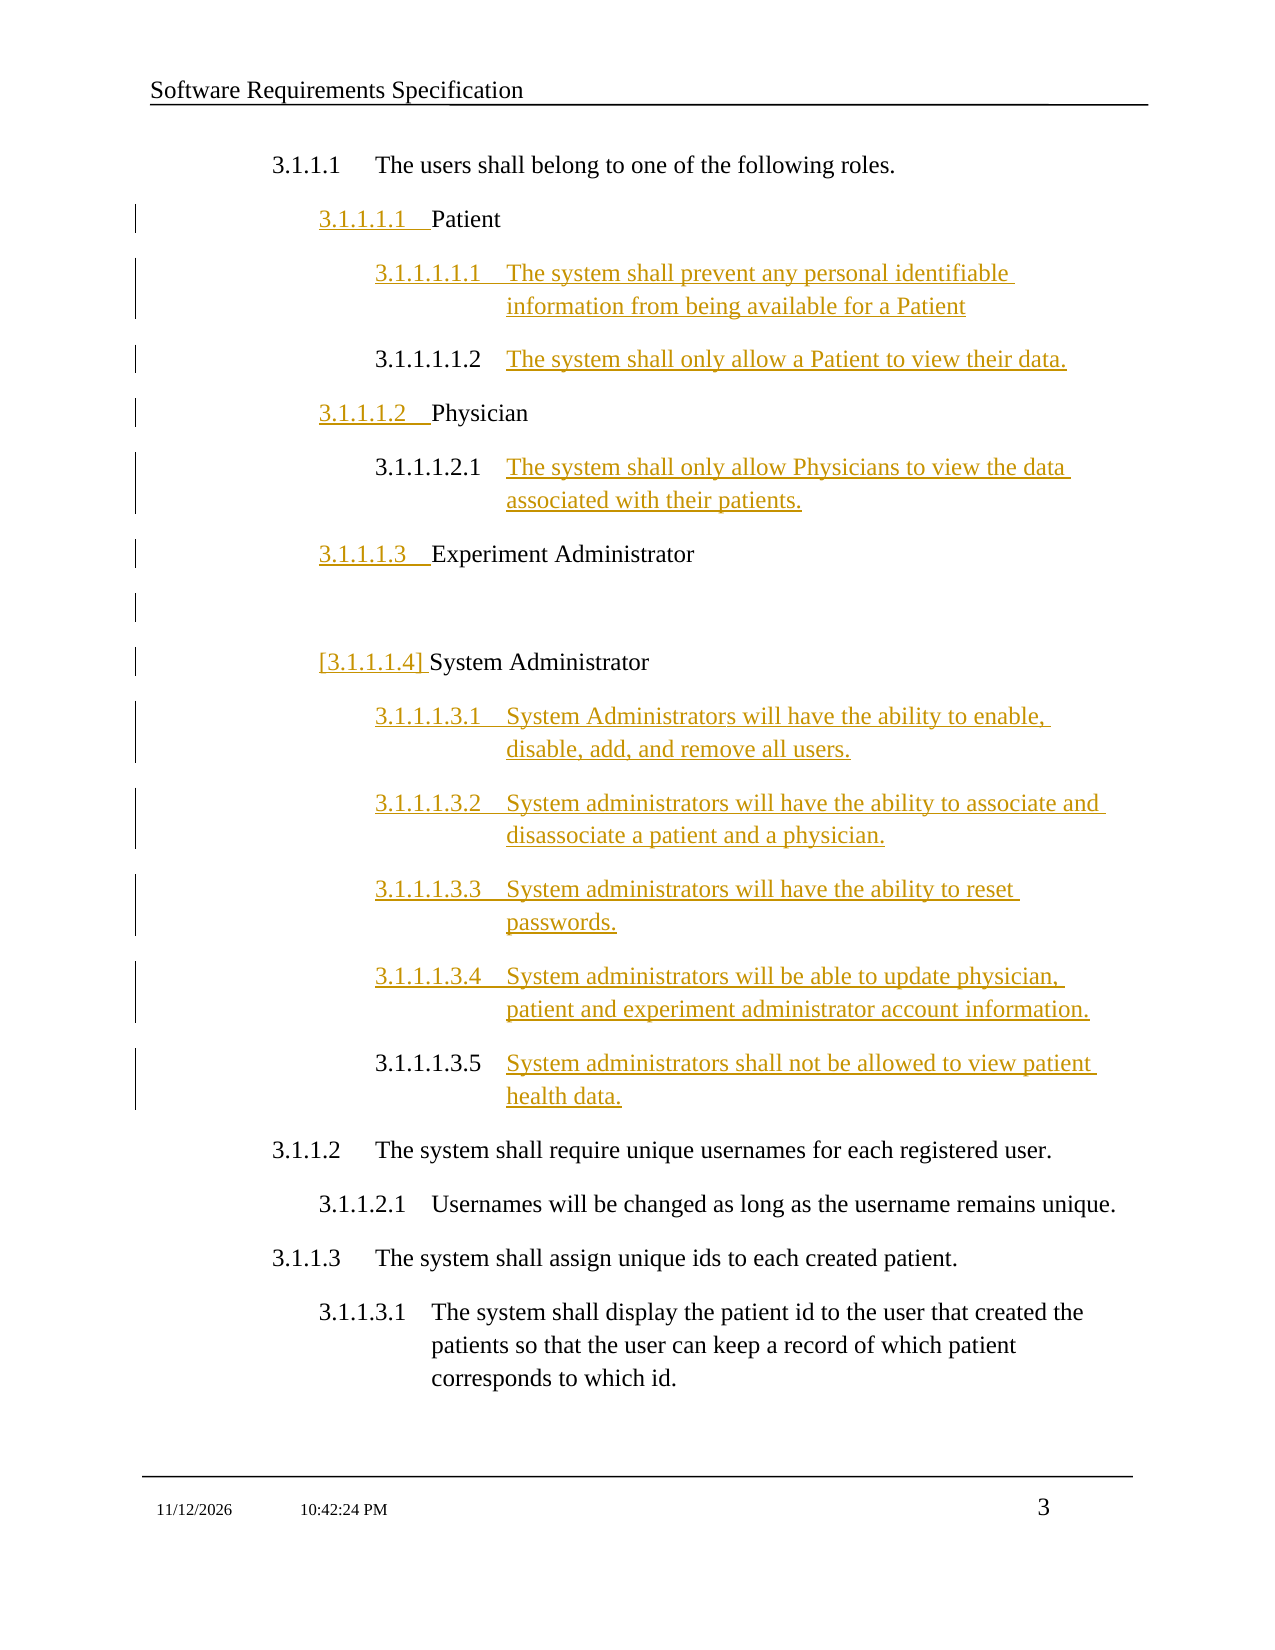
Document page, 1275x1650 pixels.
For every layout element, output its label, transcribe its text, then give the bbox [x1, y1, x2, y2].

subtitle The system shall require unique usernames for each registered user. [272, 1135, 1125, 1164]
subtitle The system shall display the patient id to the user that created the patients so that the user can keep a record of which patient corresponds to which id. [319, 1297, 1125, 1391]
subtitle System Administrator [319, 647, 1125, 676]
subtitle The system shall assign unique ids to each created patient. [272, 1243, 1125, 1272]
subtitle Experiment Administrator [319, 539, 1125, 568]
subtitle Patient [319, 204, 1125, 233]
subtitle The users shall belong to one of the following roles. [272, 150, 1125, 179]
subtitle Physician [319, 398, 1125, 427]
subtitle Usernames will be changed as long as the username remains unique. [319, 1189, 1125, 1218]
